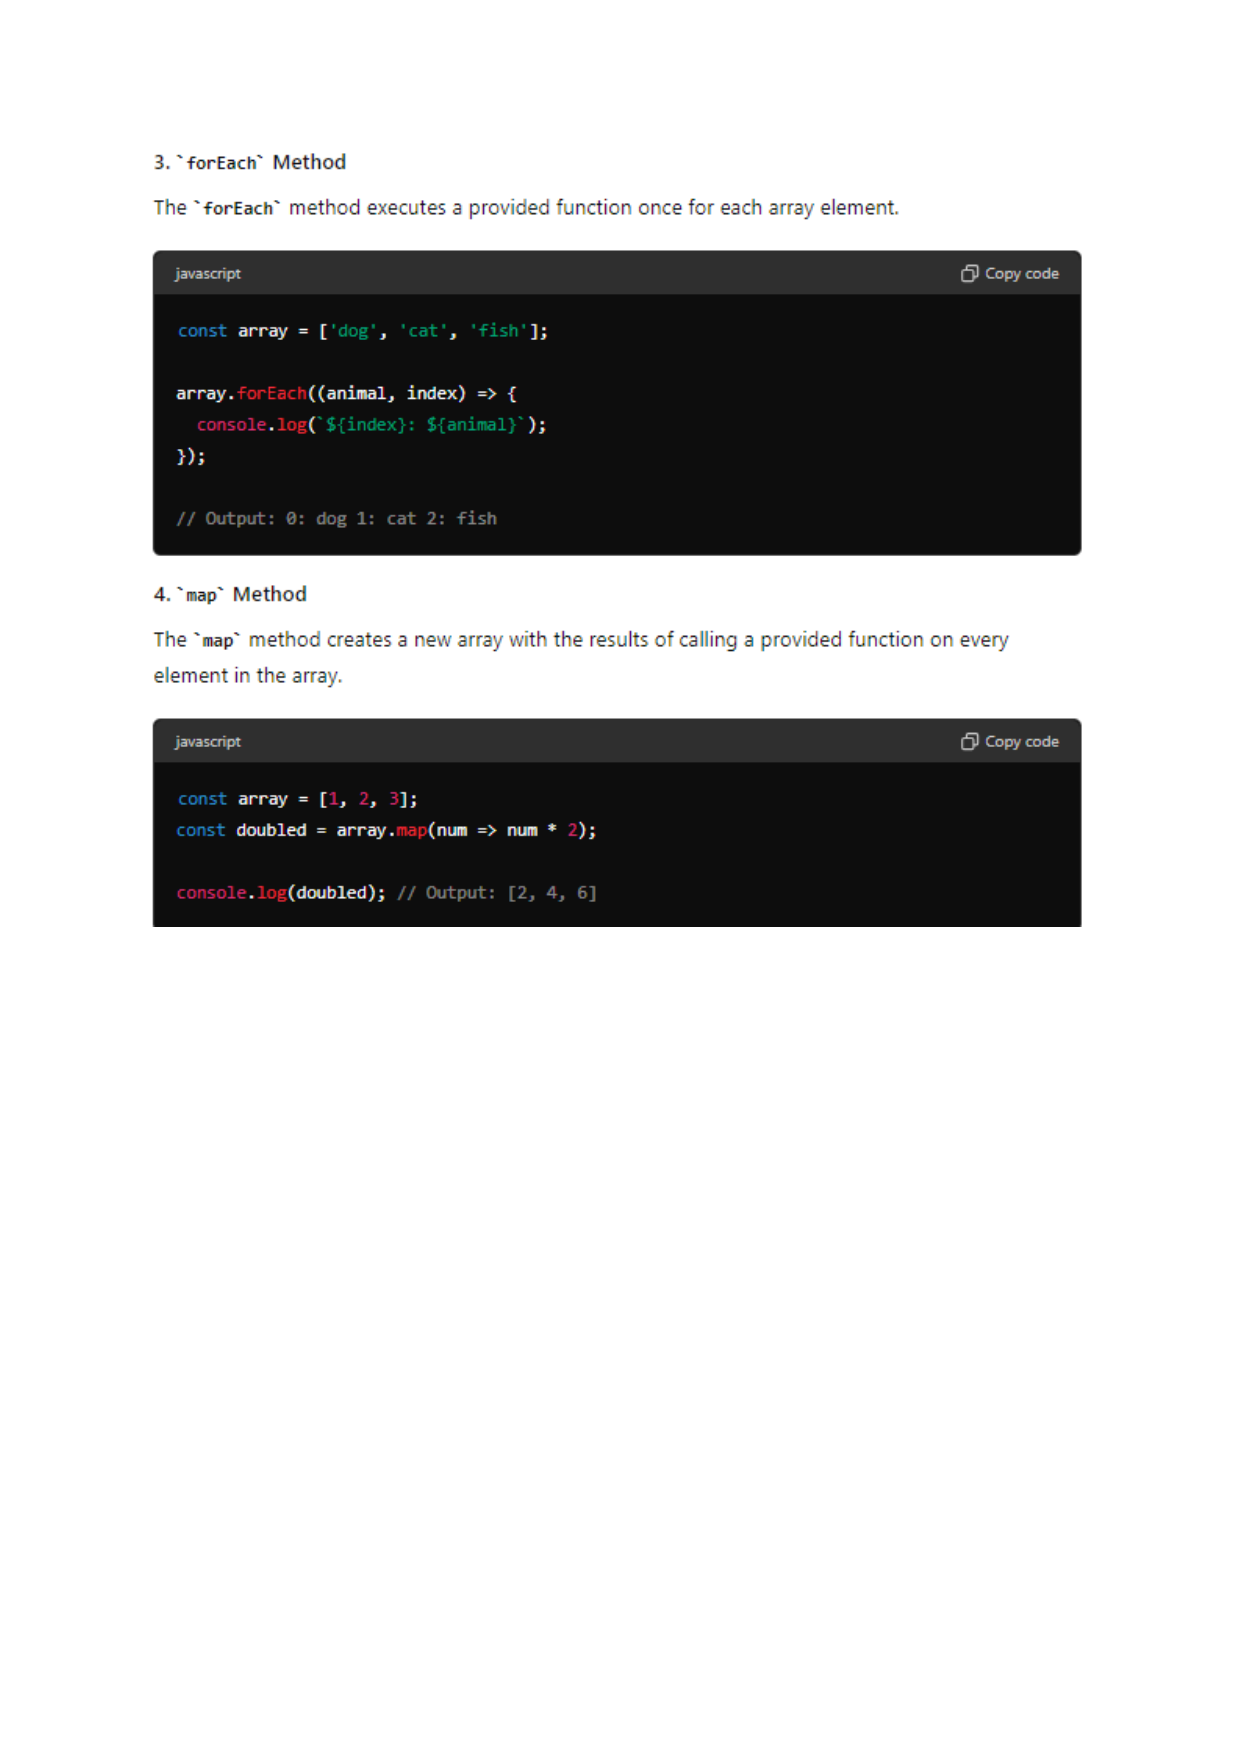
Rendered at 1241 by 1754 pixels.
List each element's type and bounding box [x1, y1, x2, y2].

picture [150, 150, 1085, 927]
